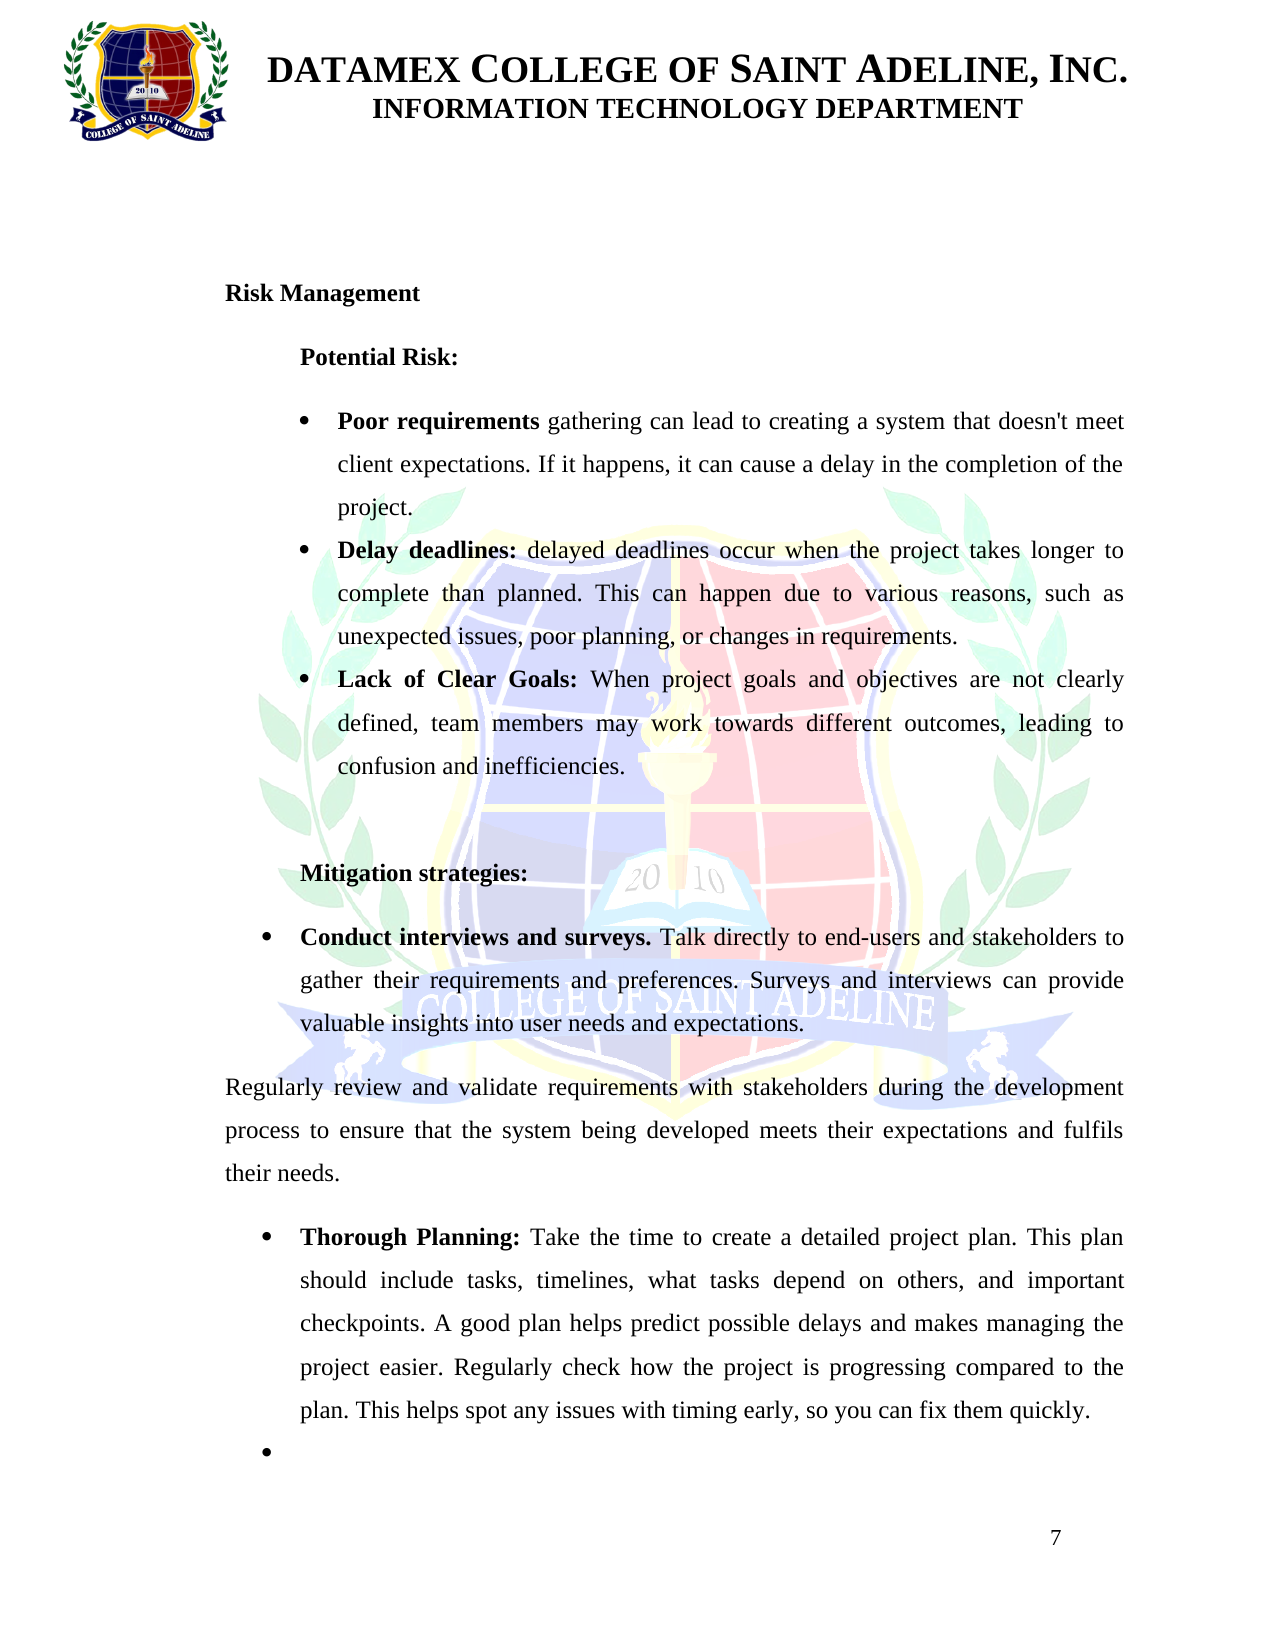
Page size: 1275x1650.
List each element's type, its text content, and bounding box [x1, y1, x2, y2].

text Mitigation strategies: [225, 858, 1125, 887]
text Risk Management [225, 278, 1125, 307]
text Regularly review and validate requirements with stakeholders during the development process to ensure that the system being developed meets their expectations and fulfils their needs. [225, 1072, 1125, 1187]
list Thorough Planning: Take the time to create a detailed project plan. This plan should include tasks, timelines, what tasks depend on others, and important checkpoints. A good plan helps predict possible delays and makes managing the project easier. Regularly check how the project is progressing compared to the plan. This helps spot any issues with timing early, so you can fix them quickly. [262, 1222, 1125, 1423]
list Poor requirements gathering can lead to creating a system that doesn't meet client expectations. If it happens, it can cause a delay in the completion of the project. [300, 406, 1125, 521]
picture [41, 17, 248, 144]
list Delay deadlines: delayed deadlines occur when the project takes longer to complete than planned. This can happen due to various reasons, such as unexpected issues, poor planning, or changes in requirements. [300, 535, 1125, 650]
text Potential Risk: [225, 342, 1125, 371]
list Lack of Clear Goals: When project goals and objectives are not clearly defined, team members may work towards different outcomes, leading to confusion and inefficiencies. [300, 664, 1125, 779]
list Conduct interviews and surveys. Talk directly to end-users and stakeholders to gather their requirements and preferences. Surveys and interviews can provide valuable insights into user needs and expectations. [262, 922, 1125, 1037]
